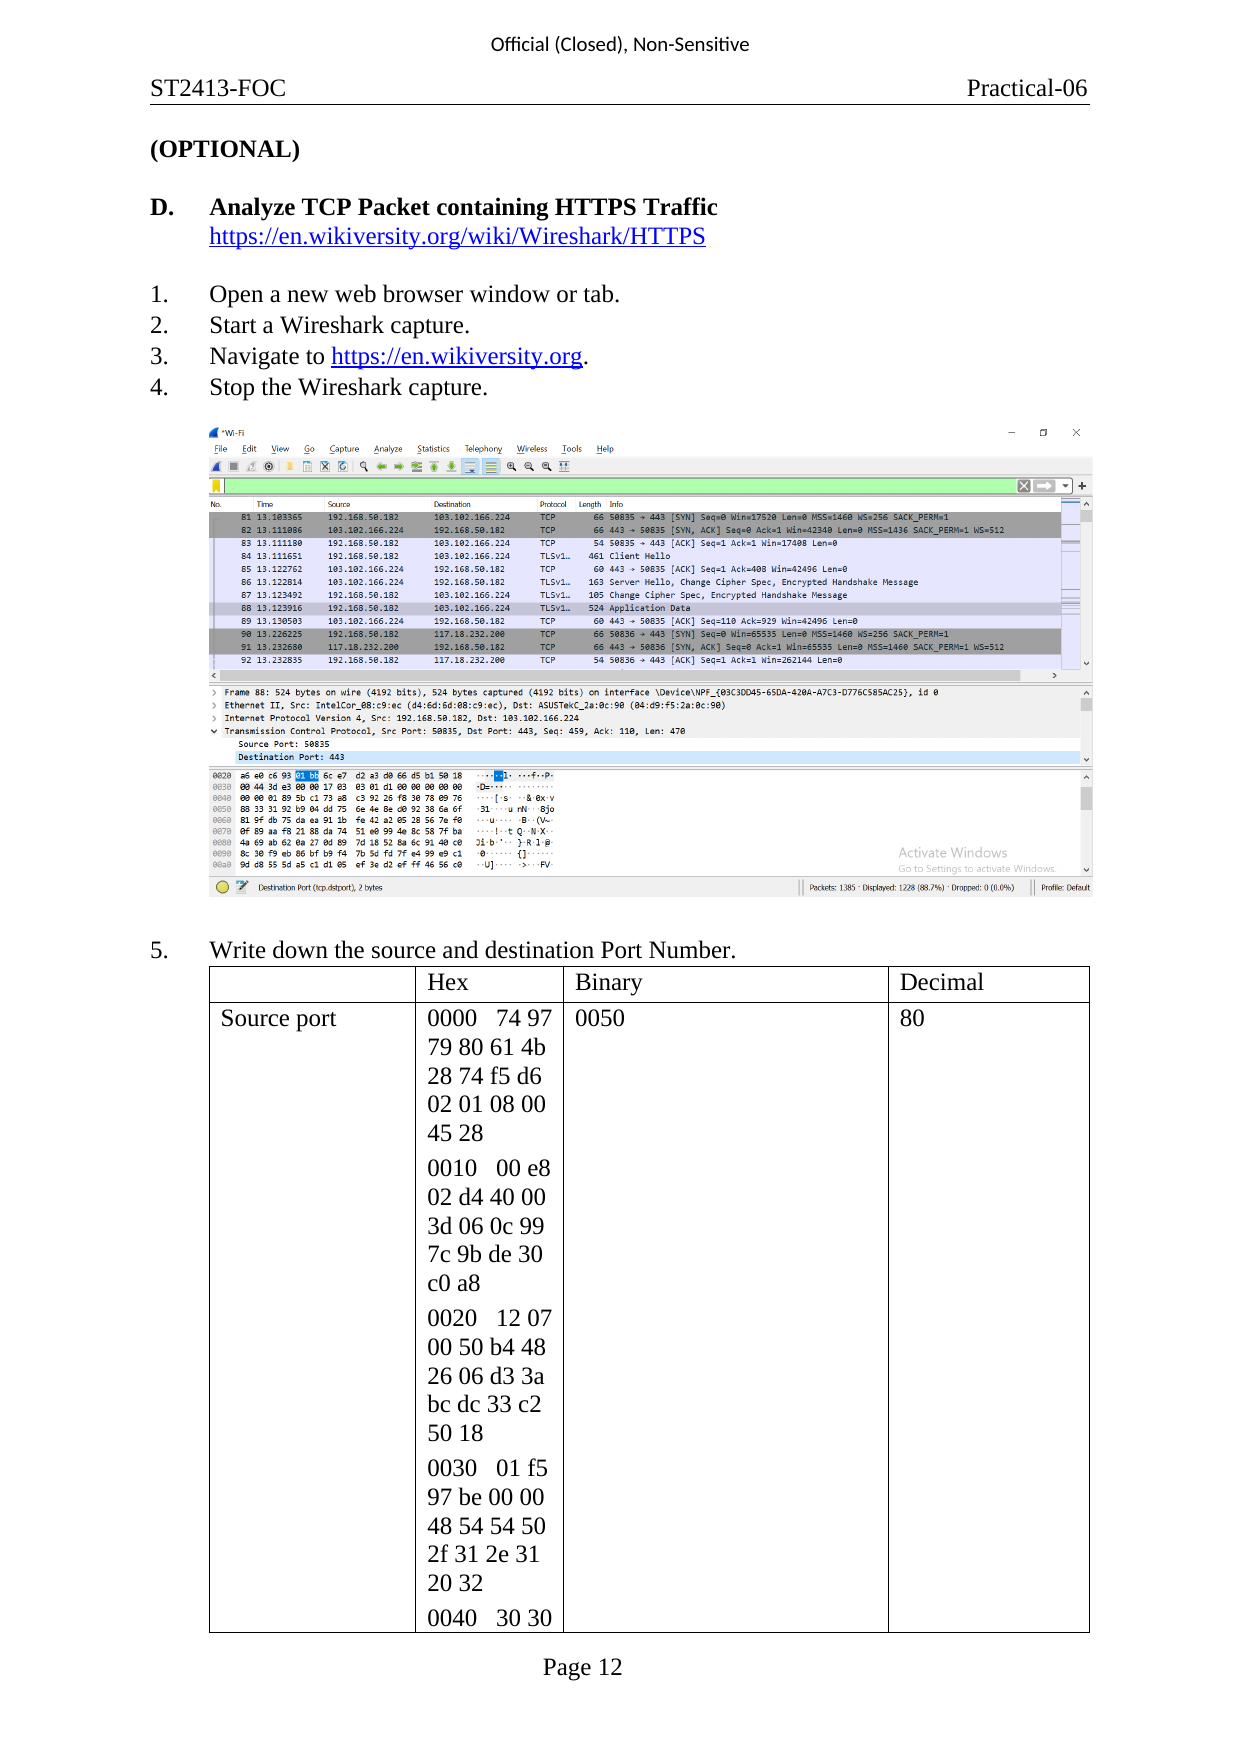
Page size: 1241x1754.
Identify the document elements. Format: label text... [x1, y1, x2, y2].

picture [209, 426, 1093, 897]
table_cell 0050 [564, 1003, 888, 1632]
list Start a Wireshark capture. [150, 310, 1090, 339]
table_cell 80 [889, 1003, 1089, 1632]
list Analyze TCP Packet containing HTTPS Traffic [150, 192, 1090, 221]
list Stop the Wireshark capture. [150, 372, 1090, 401]
table_cell Source port [210, 1003, 415, 1632]
text (OPTIONAL) [150, 134, 1094, 163]
list Navigate to https://en.wikiversity.org. [150, 341, 1090, 370]
list Open a new web browser window or tab. [150, 279, 1090, 307]
table_header Decimal [889, 967, 1089, 1002]
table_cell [416, 1003, 563, 1632]
list Write down the source and destination Port Number. [150, 935, 1090, 964]
table_header Hex [416, 967, 563, 1002]
table_header [210, 967, 415, 1002]
text https://en.wikiversity.org/wiki/Wireshark/HTTPS [209, 221, 1090, 249]
table_header Binary [564, 967, 888, 1002]
